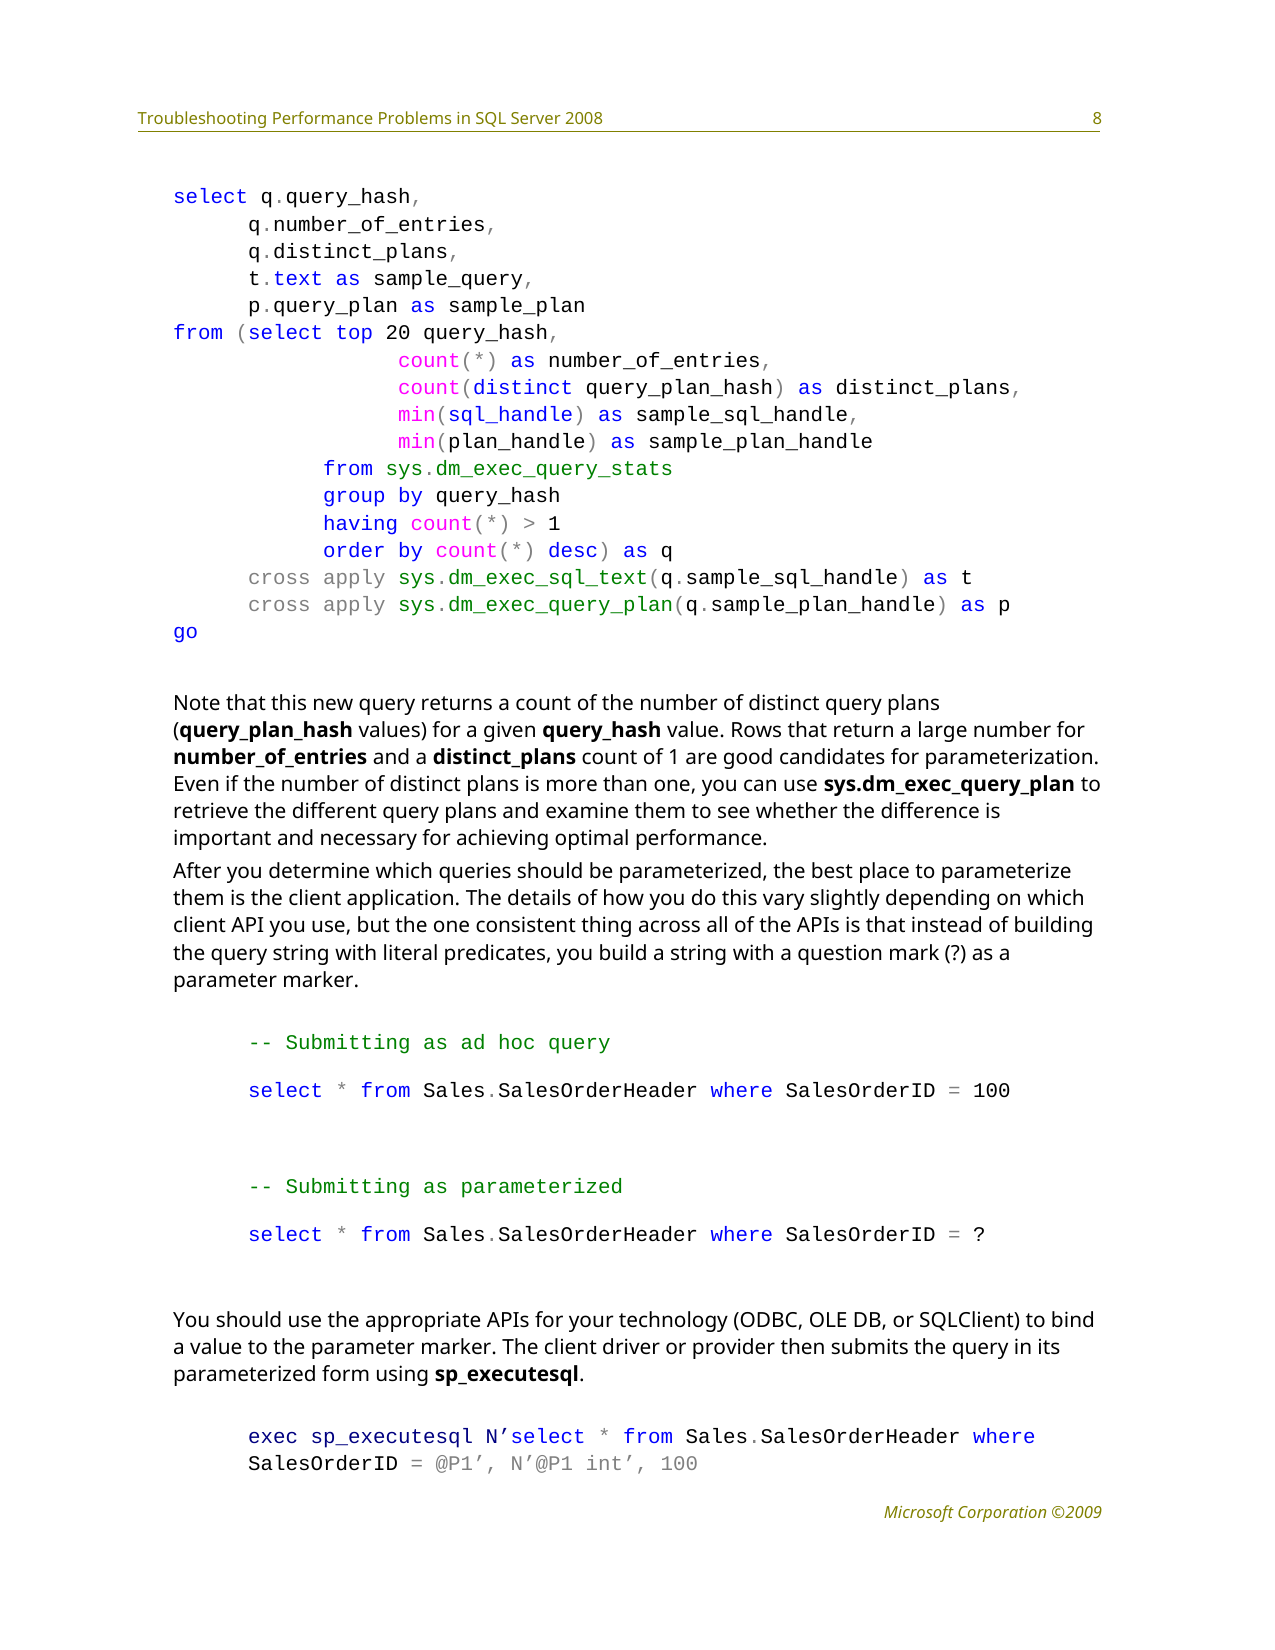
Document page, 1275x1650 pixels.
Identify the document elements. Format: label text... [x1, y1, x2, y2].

text q.distinct_plans, [173, 241, 1102, 264]
text count(distinct query_plan_hash) as distinct_plans, [173, 377, 1102, 400]
text order by count(*) desc) as q [173, 540, 1102, 563]
text select * from Sales.SalesOrderHeader where SalesOrderID = ? [248, 1224, 1102, 1248]
text min(sql_handle) as sample_sql_handle, [173, 404, 1102, 428]
text t.text as sample_query, [173, 268, 1102, 292]
text group by query_hash [173, 486, 1102, 509]
text select q.query_hash, [173, 186, 1102, 210]
text After you determine which queries should be parameterized, the best place to parameterize them is the client application. The details of how you do this vary slightly depending on which client API you use, but the one consistent thing across all of the APIs is that instead of building the query string with literal predicates, you build a string with a question mark (?) as a parameter marker. [173, 857, 1102, 992]
text cross apply sys.dm_exec_sql_text(q.sample_sql_handle) as t [173, 567, 1102, 591]
text -- Submitting as ad hoc query [248, 1032, 1102, 1056]
text -- Submitting as parameterized [248, 1176, 1102, 1200]
text cross apply sys.dm_exec_query_plan(q.sample_plan_handle) as p [173, 594, 1102, 618]
text having count(*) > 1 [173, 513, 1102, 536]
text p.query_plan as sample_plan [173, 295, 1102, 319]
text You should use the appropriate APIs for your technology (ODBC, OLE DB, or SQLClient) to bind a value to the parameter marker. The client driver or provider then submits the query in its parameterized form using sp_executesql. [173, 1305, 1102, 1387]
text select * from Sales.SalesOrderHeader where SalesOrderID = 100 [248, 1080, 1102, 1104]
text count(*) as number_of_entries, [173, 349, 1102, 373]
text from sys.dm_exec_query_stats [173, 458, 1102, 482]
text Note that this new query returns a count of the number of distinct query plans (query_plan_hash values) for a given query_hash value. Rows that return a large number for number_of_entries and a distinct_plans count of 1 are good candidates for parameterization. Even if the number of distinct plans is more than one, you can use sys.dm_exec_query_plan to retrieve the different query plans and examine them to see whether the difference is important and necessary for achieving optimal performance. [173, 688, 1102, 851]
text q.number_of_entries, [173, 214, 1102, 237]
text go [173, 621, 1102, 645]
text from (select top 20 query_hash, [173, 322, 1102, 346]
text min(plan_handle) as sample_plan_handle [173, 431, 1102, 455]
text exec sp_executesql N’select * from Sales.SalesOrderHeader where SalesOrderID = @P1’, N’@P1 int’, 100 [248, 1426, 1102, 1477]
